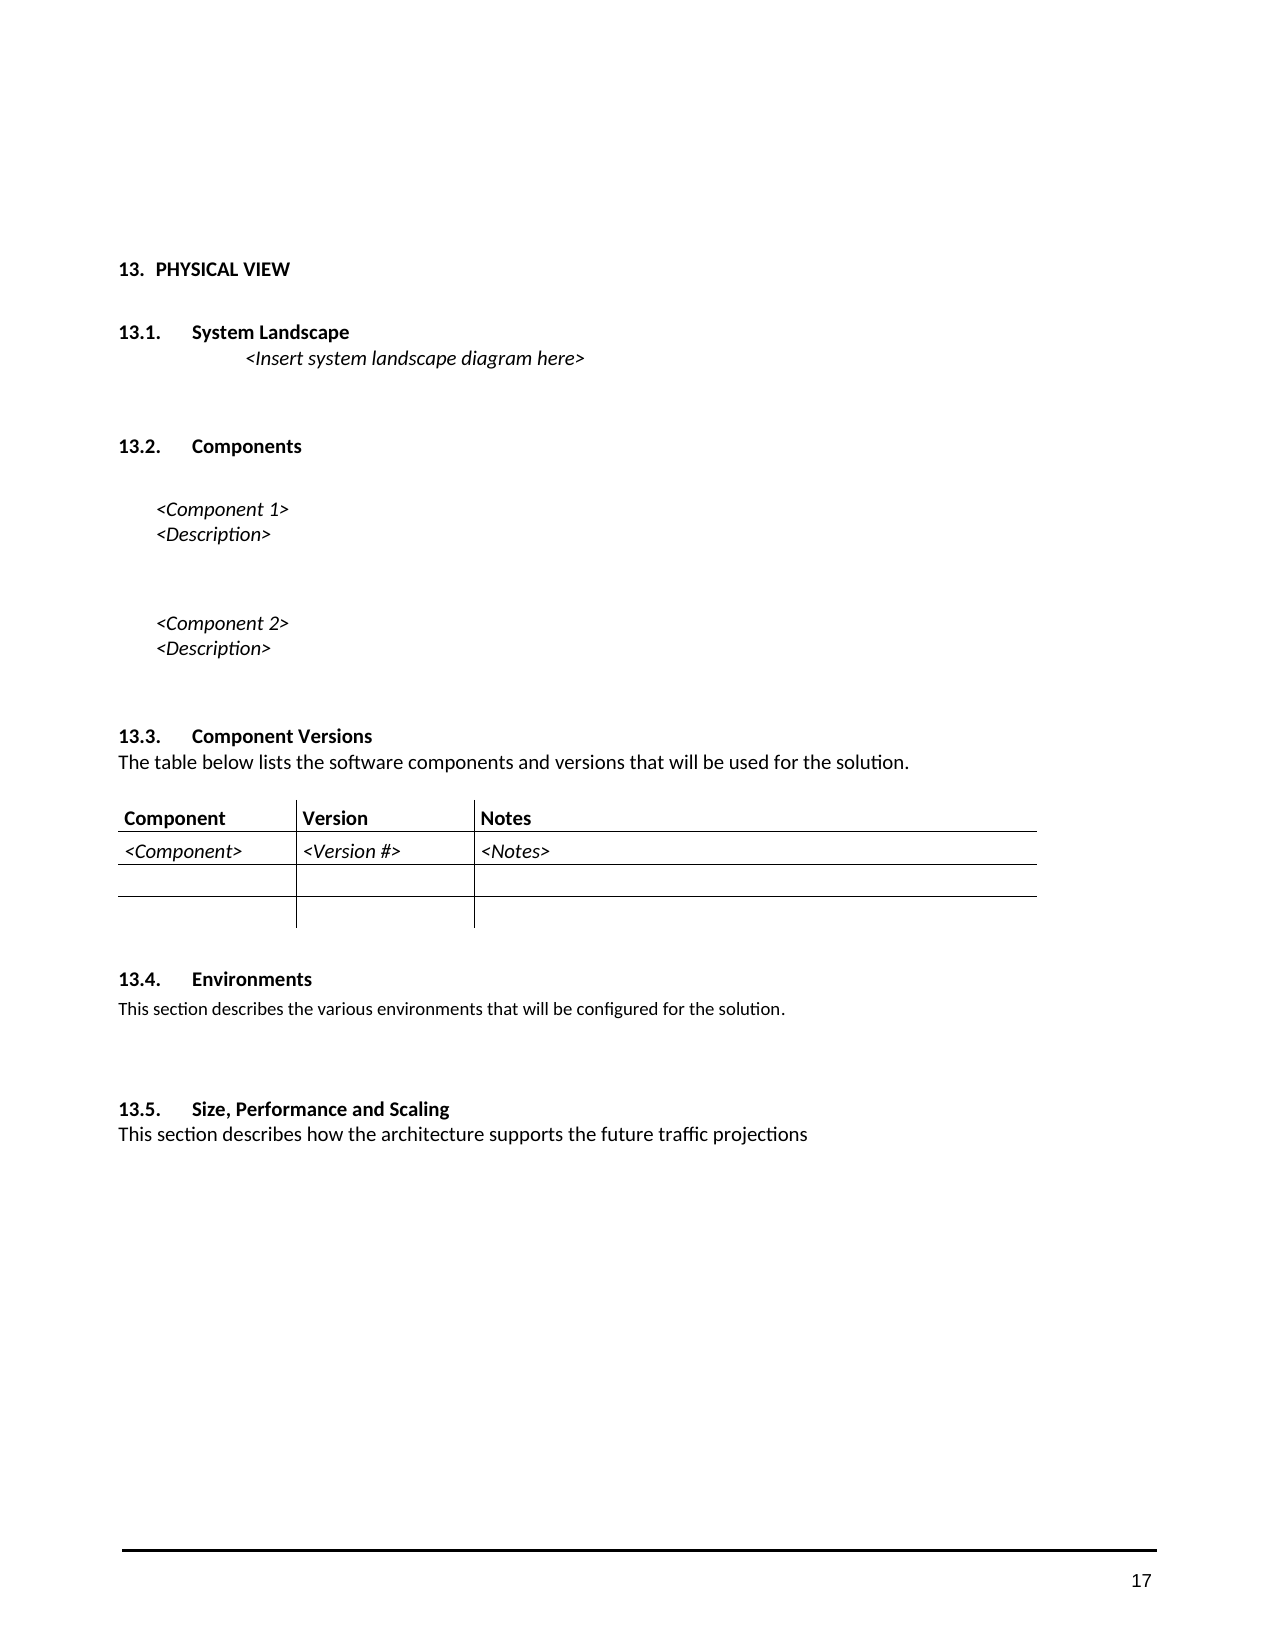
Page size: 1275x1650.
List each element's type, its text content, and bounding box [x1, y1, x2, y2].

table_header Notes [475, 800, 1037, 831]
subtitle <Component 1> [156, 496, 1157, 521]
subtitle Size, Performance and Scaling [118, 1096, 1157, 1121]
table_cell <Notes> [475, 832, 1037, 863]
text This section describes how the architecture supports the future traffic projections [118, 1121, 1157, 1147]
table_cell [475, 865, 1037, 896]
subtitle <Component 2> [156, 610, 1157, 635]
table_cell <Component> [118, 832, 296, 863]
subtitle Component Versions [118, 723, 1157, 749]
text <Description> [156, 635, 1157, 661]
subtitle System Landscape [118, 319, 1157, 345]
text <Description> [156, 521, 1157, 547]
text This section describes the various environments that will be configured for the solution. [118, 997, 1157, 1020]
table_cell <Version #> [297, 832, 474, 863]
table_cell [297, 865, 474, 896]
text The table below lists the software components and versions that will be used for the solution. [118, 749, 1157, 774]
table_cell [118, 897, 296, 928]
table_header Version [297, 800, 474, 831]
table_cell [475, 897, 1037, 928]
table_cell [297, 897, 474, 928]
table_cell [118, 865, 296, 896]
subtitle Physical View [118, 256, 1157, 282]
text <Insert system landscape diagram here> [118, 345, 1157, 370]
table_header Component [118, 800, 296, 831]
subtitle Components [118, 433, 1157, 458]
subtitle Environments [118, 966, 1157, 991]
